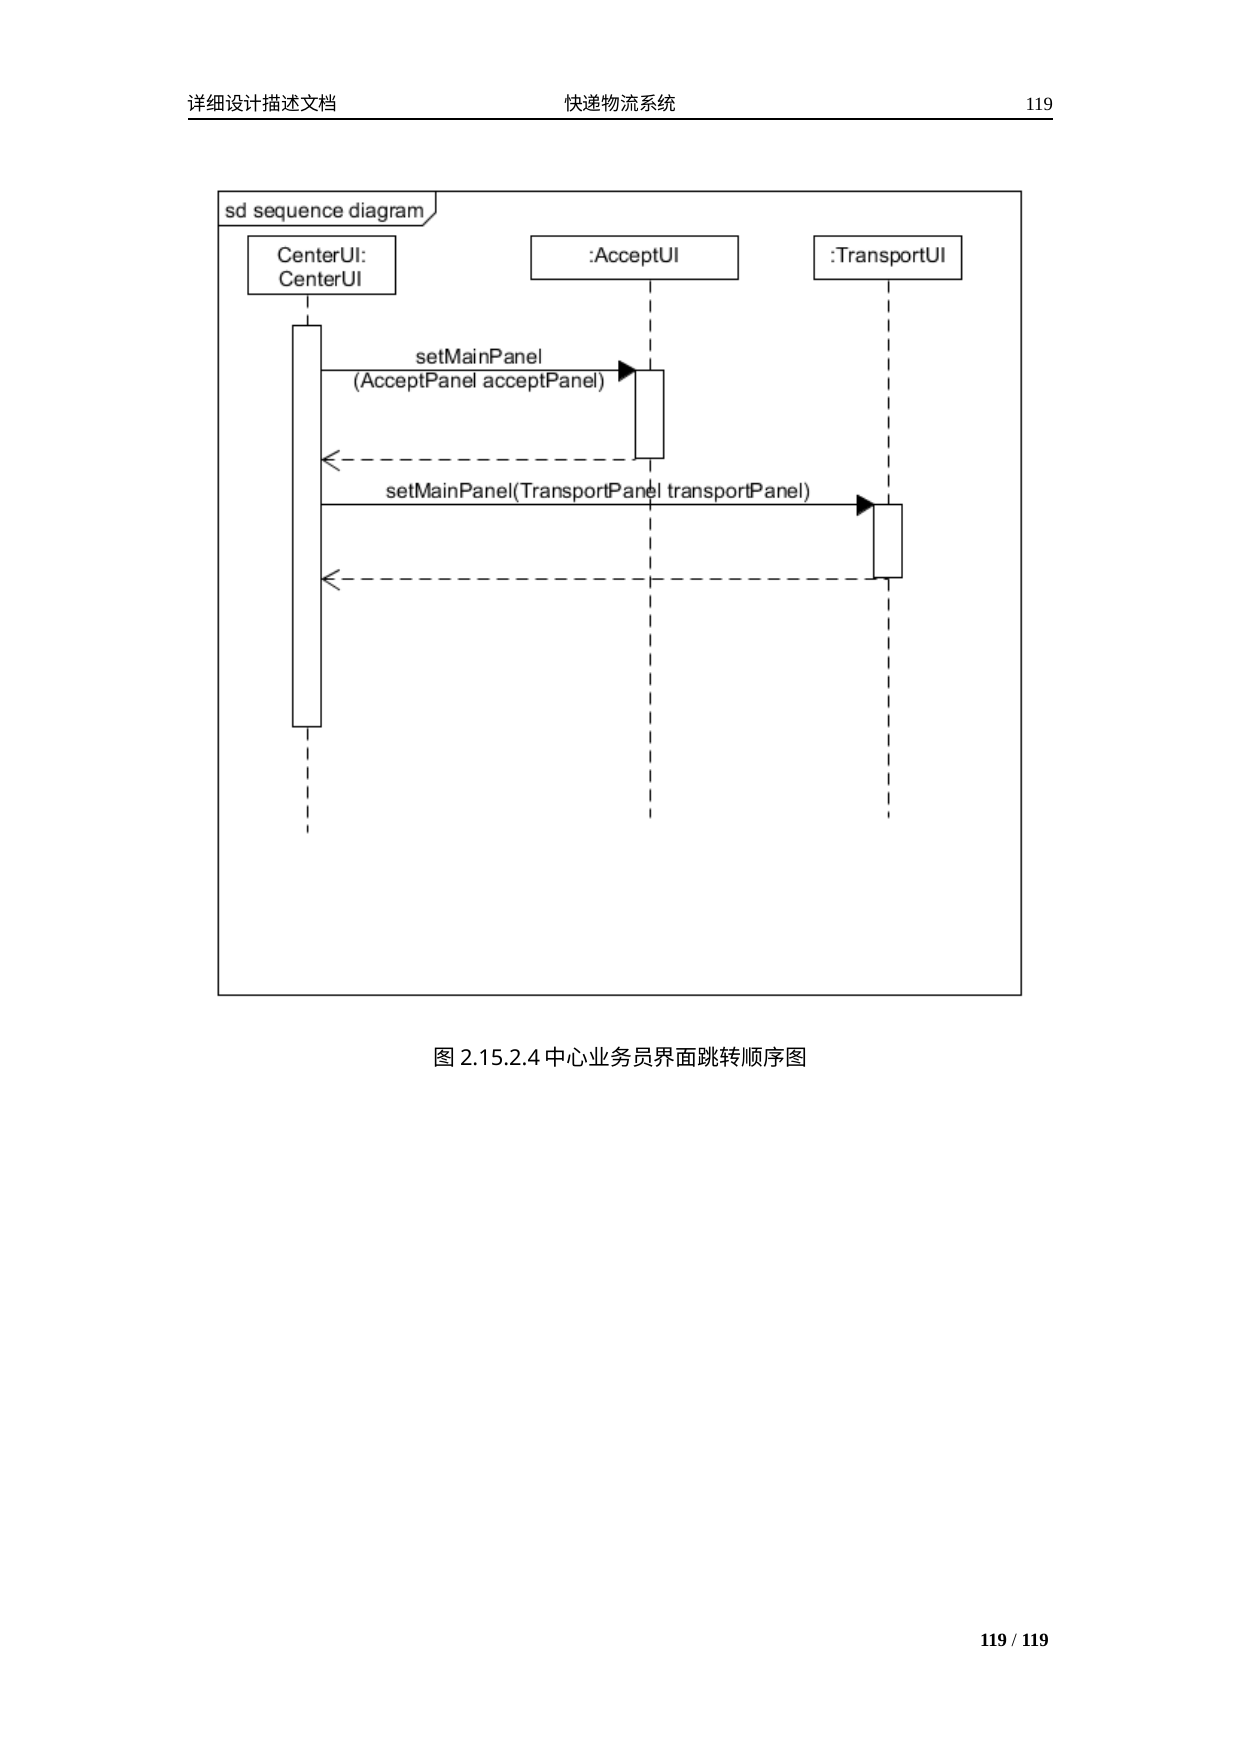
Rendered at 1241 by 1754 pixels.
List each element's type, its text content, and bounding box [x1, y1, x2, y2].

text 图2.15.2.4中心业务员界面跳转顺序图 [187, 1039, 1053, 1072]
picture [188, 161, 1052, 1026]
